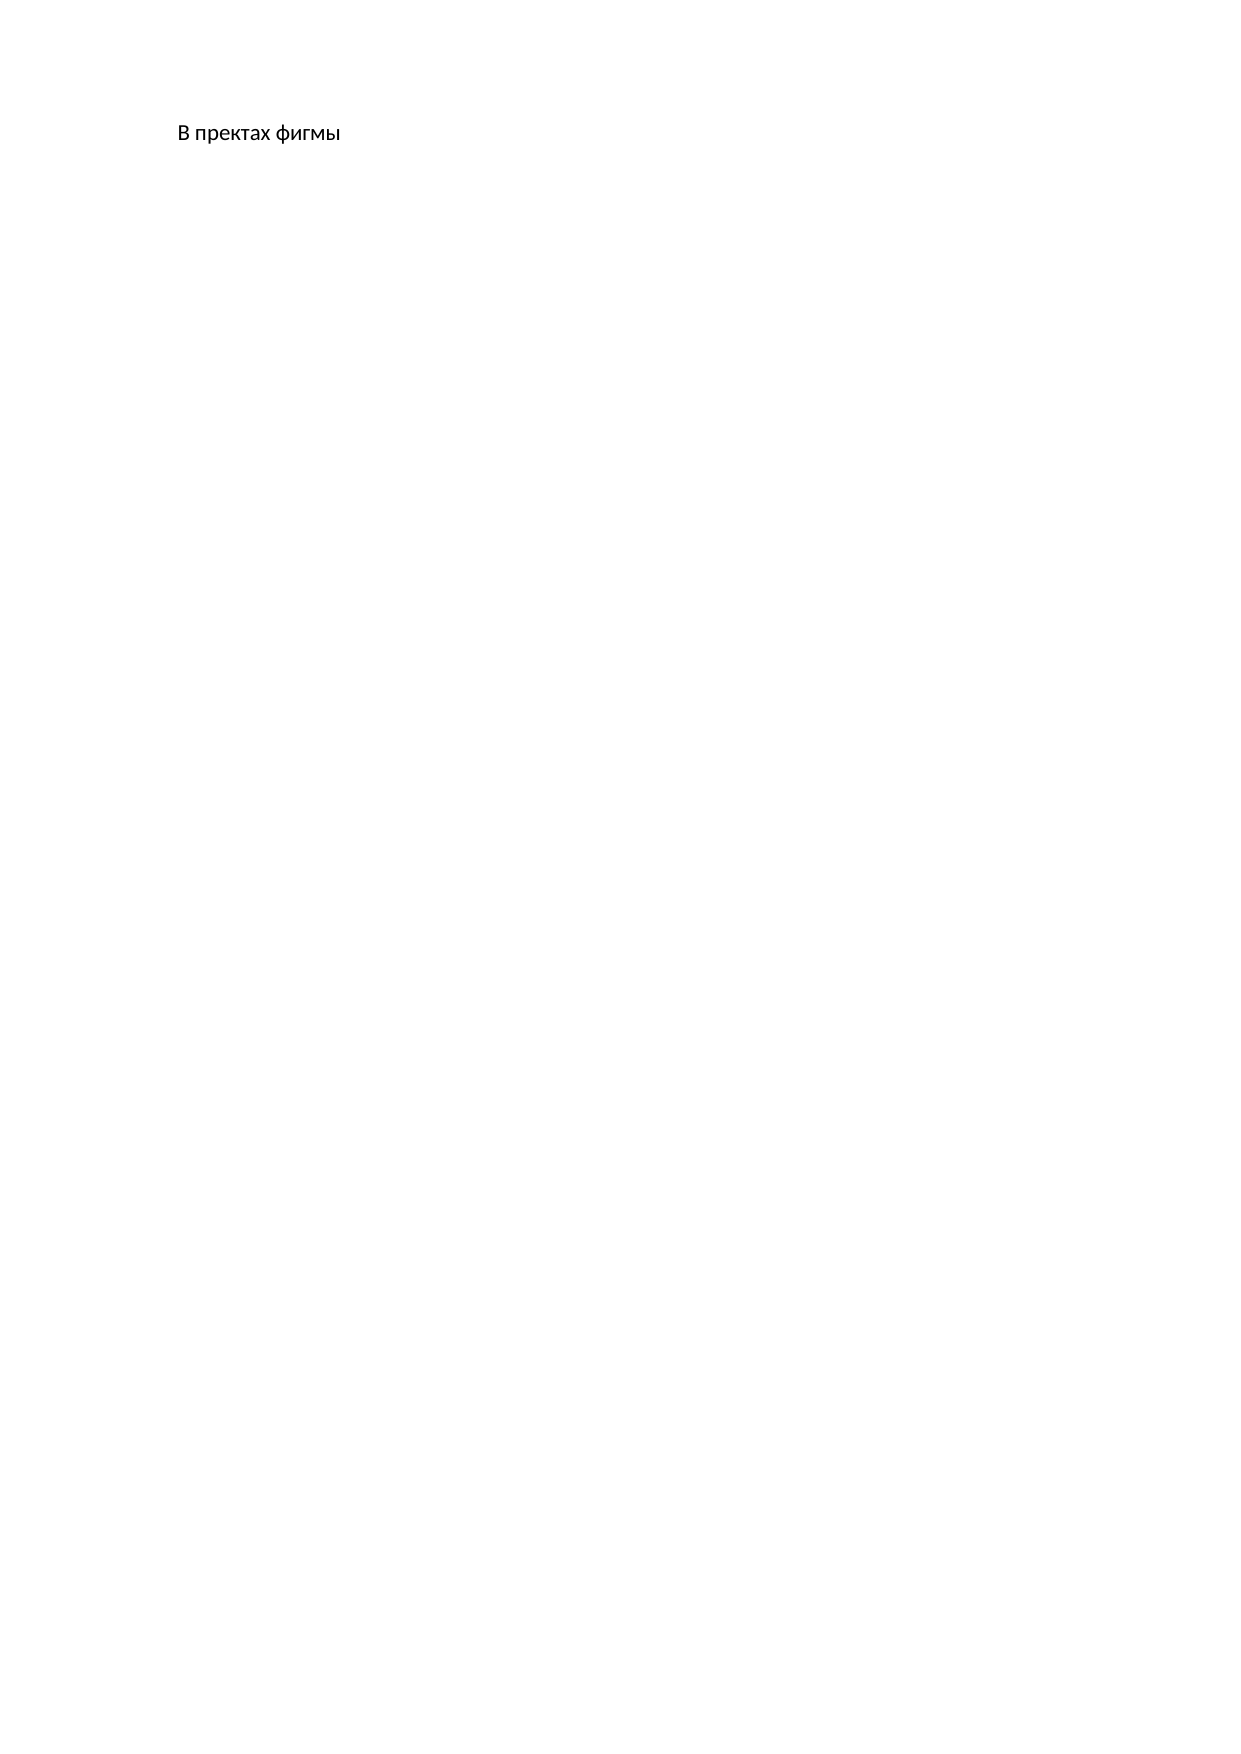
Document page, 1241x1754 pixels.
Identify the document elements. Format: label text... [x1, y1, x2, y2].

text В пректах фигмы [177, 118, 1152, 146]
